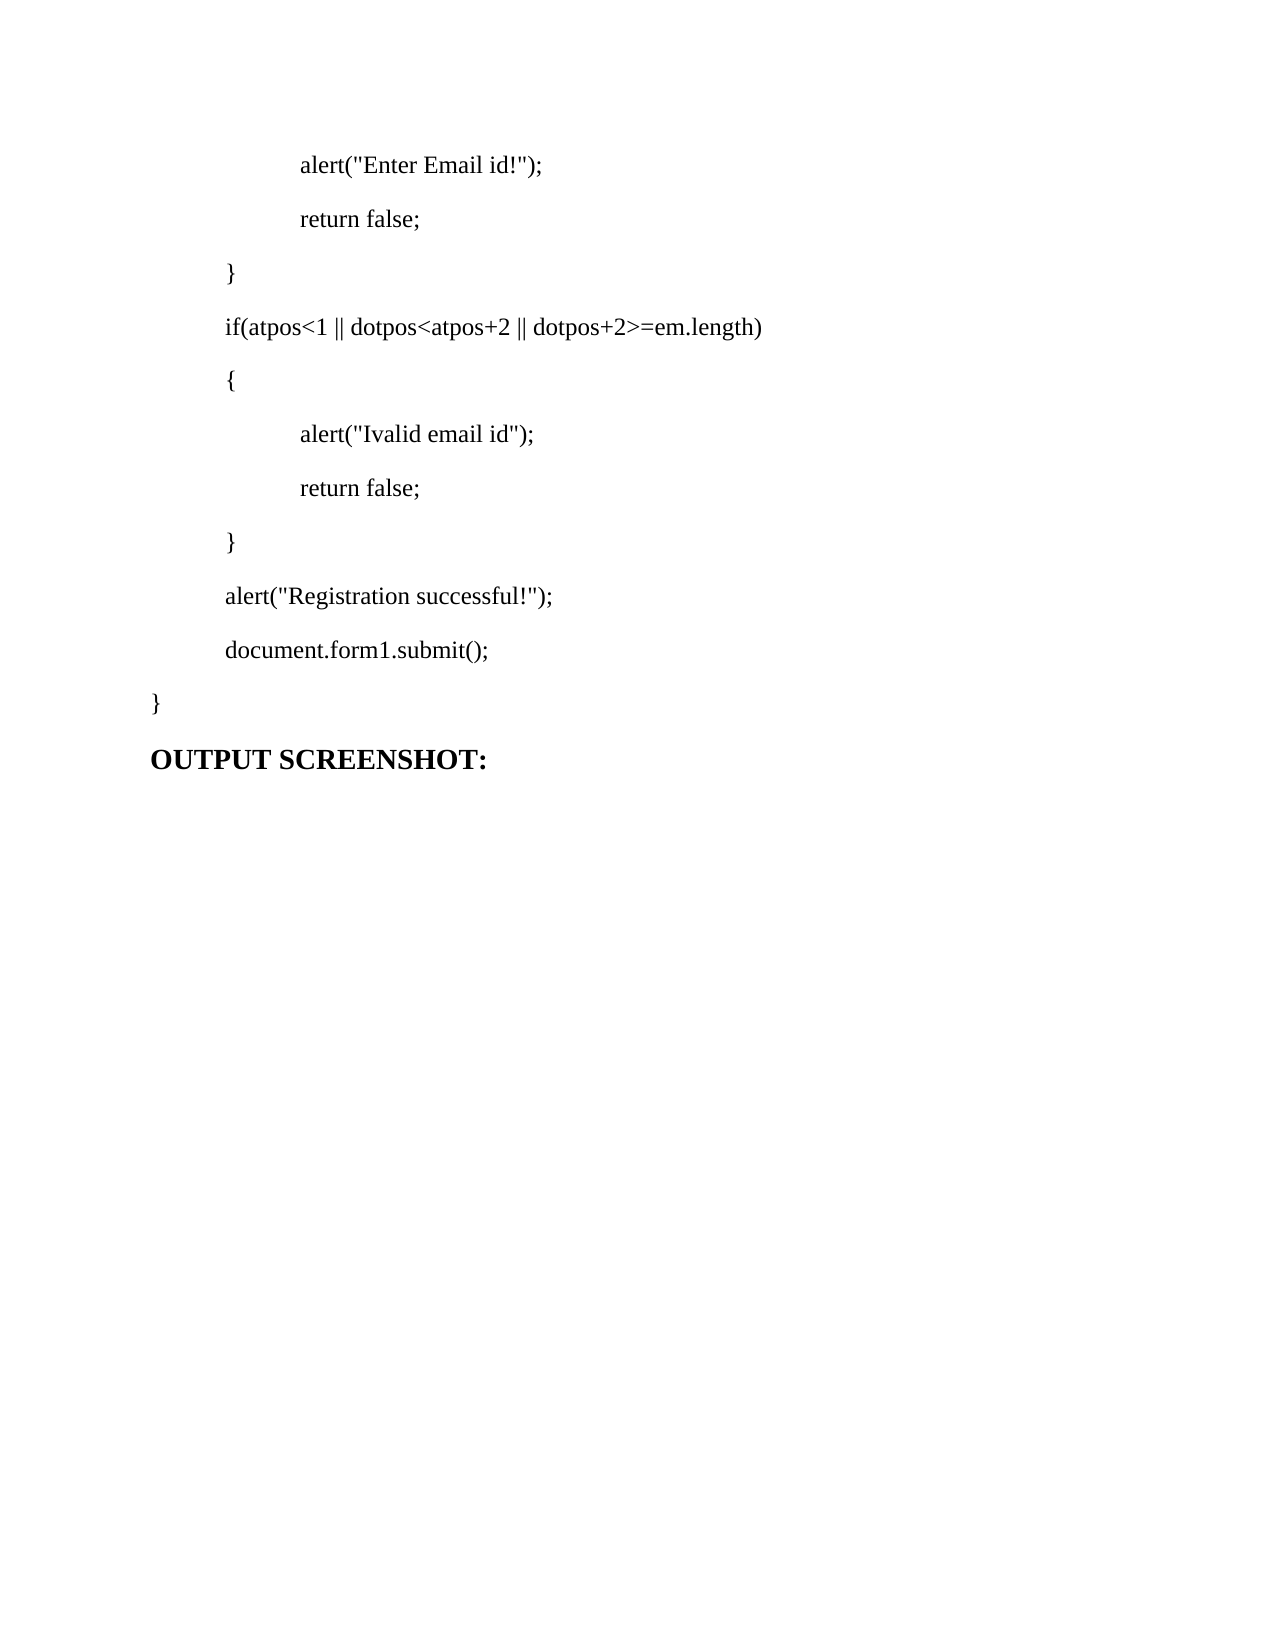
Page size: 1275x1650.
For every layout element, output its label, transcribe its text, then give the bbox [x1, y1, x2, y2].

text return false; [150, 473, 1125, 502]
text { [150, 365, 1125, 394]
text } [150, 527, 1125, 556]
text OUTPUT SCREENSHOT: [150, 742, 1125, 776]
text alert("Ivalid email id"); [150, 419, 1125, 448]
text if(atpos<1 || dotpos<atpos+2 || dotpos+2>=em.length) [150, 312, 1125, 340]
text alert("Registration successful!"); [150, 581, 1125, 609]
text document.form1.submit(); [150, 635, 1125, 663]
text alert("Enter Email id!"); [150, 150, 1125, 179]
text } [150, 258, 1125, 286]
text return false; [150, 204, 1125, 233]
text } [150, 688, 1125, 717]
